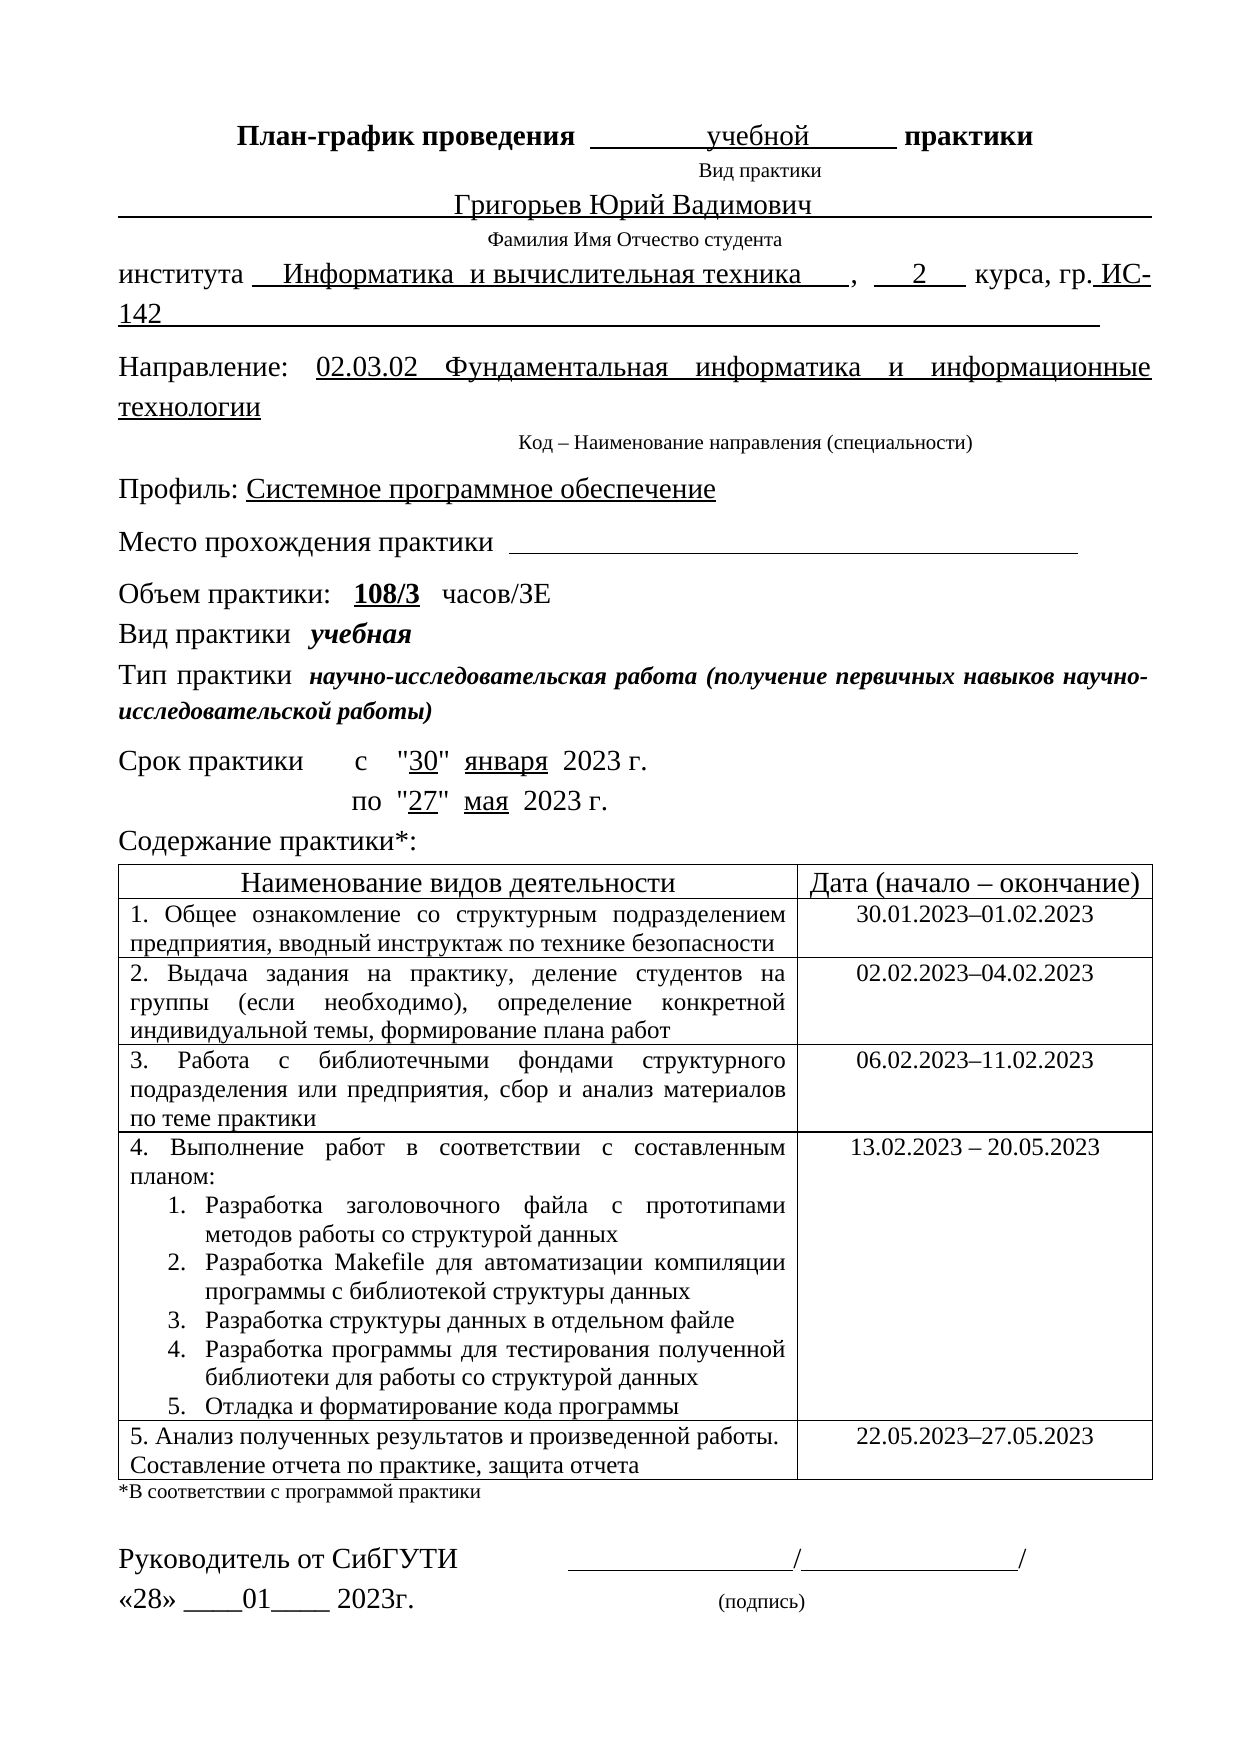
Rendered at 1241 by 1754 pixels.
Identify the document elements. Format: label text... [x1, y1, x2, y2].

text *В соответствии с программой практики [118, 1480, 1152, 1503]
text Фамилия Имя Отчество студента [118, 227, 1152, 251]
table_cell 22.05.2023–27.05.2023 [798, 1421, 1152, 1478]
text План-график проведения учебной______ практики [118, 118, 1152, 152]
table_cell 3. Работа с библиотечными фондами структурного подразделения или предприятия, сбор и анализ материалов по теме практики [119, 1045, 797, 1131]
table_header Дата (начало – окончание) [798, 865, 1152, 898]
text Вид практики учебная [118, 617, 1152, 650]
text Профиль: Системное программное обеспечение [118, 471, 1152, 504]
text Код – Наименование направления (специальности) [266, 429, 1152, 454]
table_cell 5. Анализ полученных результатов и произведенной работы. Составление отчета по практике, защита отчета [119, 1421, 797, 1478]
text Содержание практики*: [118, 823, 1152, 857]
text Тип практики научно-исследовательская работа (получение первичных навыков научно-исследовательской работы) [118, 657, 1152, 725]
text Руководитель от СибГУТИ / / [118, 1541, 1078, 1574]
text Место прохождения практики [118, 524, 1152, 557]
text «28» ____01____ 2023г. (подпись) [118, 1581, 1078, 1614]
table_cell 4. Выполнение работ в соответствии с составленным планом: Разработка заголовочного файла с прототипами методов работы со структурой данных Разработка Makefile для автоматизации компиляции программы с библиотекой структуры данных Разработка структуры данных в отдельном файле Разработка программы для тестирования полученной библиотеки для работы со структурой данных Отладка и форматирование кода программы [119, 1133, 797, 1420]
text Григорьев Юрий Вадимович [118, 187, 1152, 216]
table_cell 30.01.2023–01.02.2023 [798, 899, 1152, 957]
text Срок практики с "30" января 2023 г. [118, 743, 1152, 777]
text Вид практики [118, 158, 1152, 182]
table_cell 06.02.2023–11.02.2023 [798, 1045, 1152, 1131]
table_header Наименование видов деятельности [119, 865, 797, 898]
text Объем практики: 108/3 часов/ЗЕ [118, 576, 1152, 610]
table_cell 2. Выдача задания на практику, деление студентов на группы (если необходимо), определение конкретной индивидуальной темы, формирование плана работ [119, 958, 797, 1044]
text Направление: 02.03.02 Фундаментальная информатика и информационные технологии [118, 349, 1152, 423]
text по "27" мая 2023 г. [118, 783, 1152, 817]
table_cell 02.02.2023–04.02.2023 [798, 958, 1152, 1044]
table_cell 1. Общее ознакомление со структурным подразделением предприятия, вводный инструктаж по технике безопасности [119, 899, 797, 957]
table_cell 13.02.2023 – 20.05.2023 [798, 1133, 1152, 1420]
text института Информатика и вычислительная техника , 2 курса, гр. ИС-142 [118, 256, 1152, 330]
